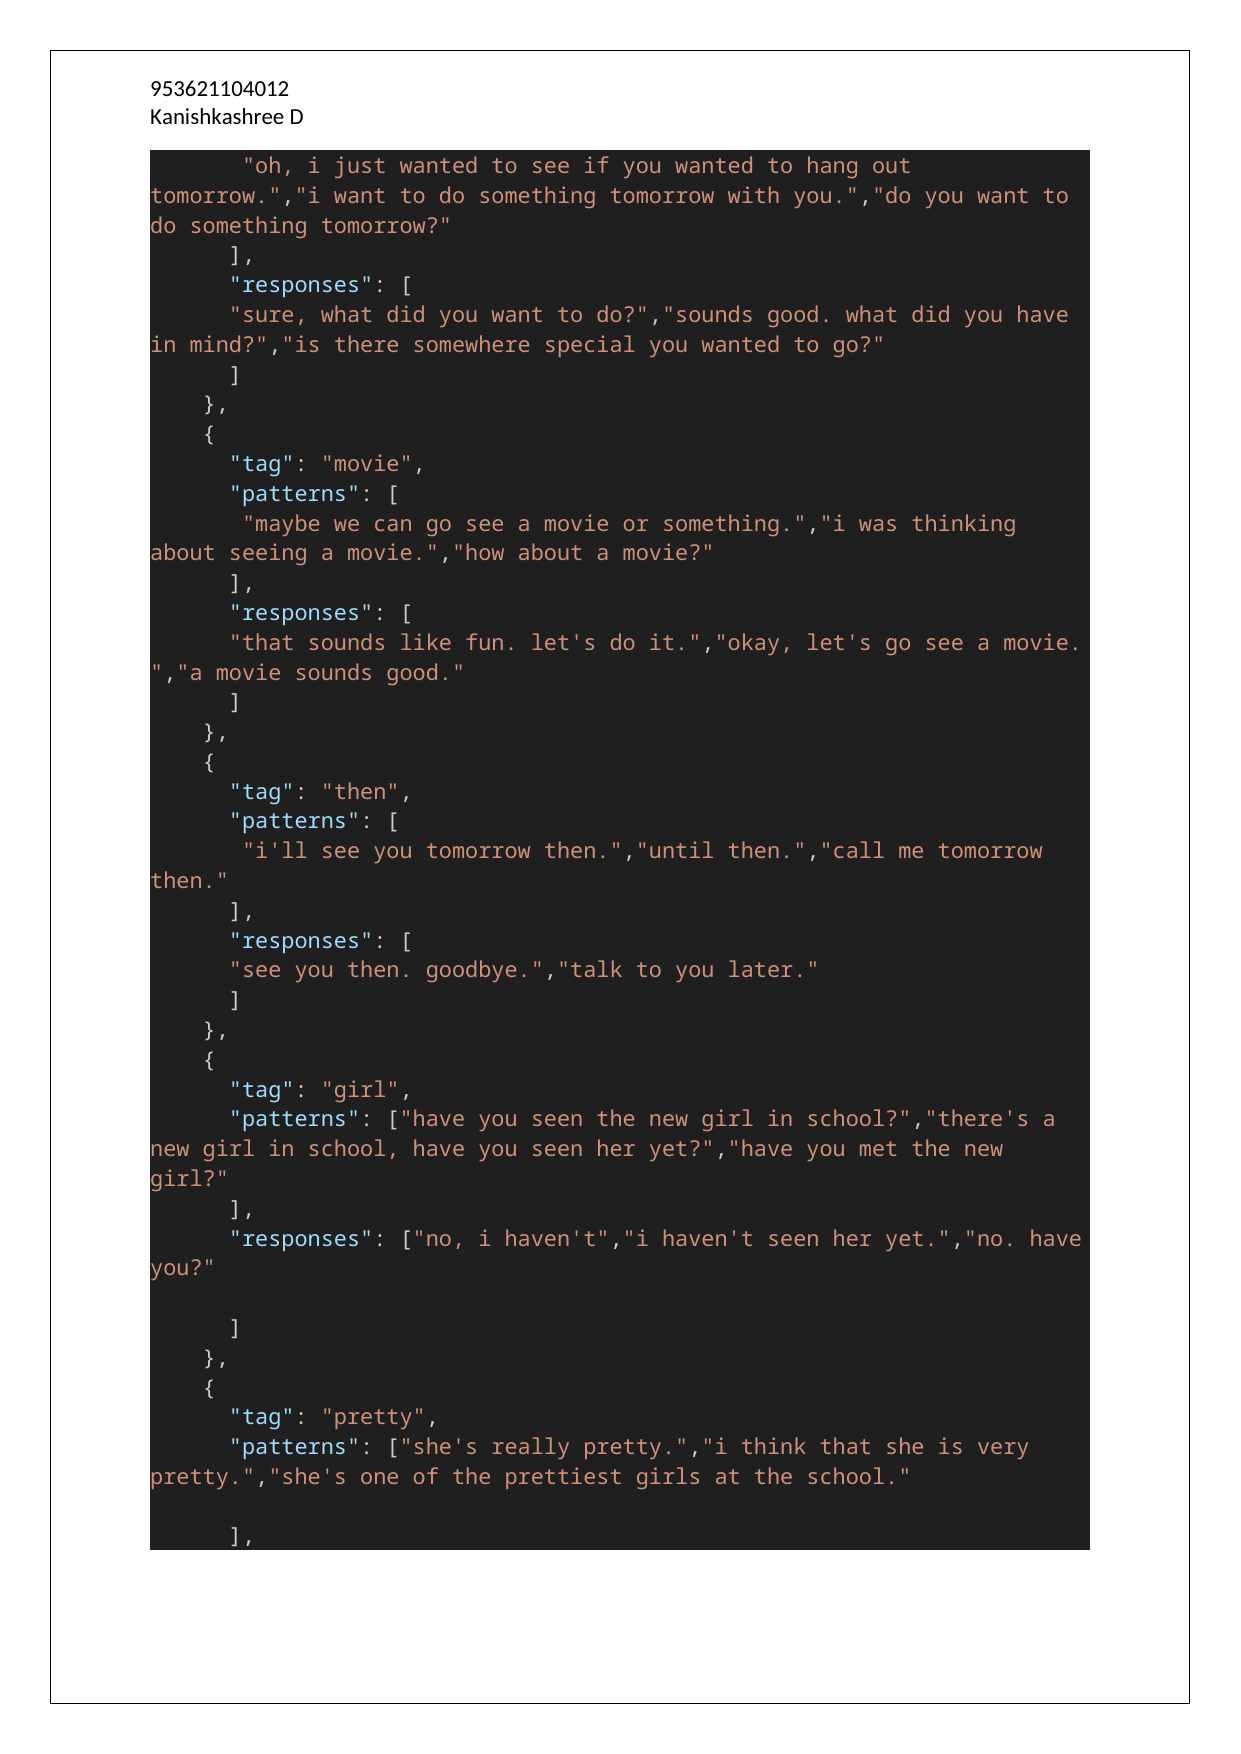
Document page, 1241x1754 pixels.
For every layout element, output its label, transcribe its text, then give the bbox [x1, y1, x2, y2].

text "tag": "then", [150, 776, 1090, 805]
text { [150, 1044, 1090, 1073]
text "sure, what did you want to do?","sounds good. what did you have in mind?","is there somewhere special you wanted to go?" [150, 299, 1090, 358]
text "patterns": [ [150, 478, 1090, 507]
text "patterns": ["have you seen the new girl in school?","there's a new girl in school, have you seen her yet?","have you met the new girl?" [150, 1103, 1090, 1193]
text ], [150, 1193, 1090, 1222]
text "oh, i just wanted to see if you wanted to hang out tomorrow.","i want to do something tomorrow with you.","do you want to do something tomorrow?" [150, 150, 1090, 239]
text ], [150, 567, 1090, 597]
text "patterns": ["she's really pretty.","i think that she is very pretty.","she's one of the prettiest girls at the school." [150, 1431, 1090, 1491]
text ] [150, 1312, 1090, 1342]
text "responses": [ [150, 269, 1090, 299]
text "tag": "girl", [150, 1073, 1090, 1103]
text ], [150, 1520, 1090, 1550]
text "see you then. goodbye.","talk to you later." [150, 954, 1090, 984]
text }, [150, 1342, 1090, 1371]
text "i'll see you tomorrow then.","until then.","call me tomorrow then." [150, 835, 1090, 895]
text ], [150, 895, 1090, 924]
text "responses": [ [150, 597, 1090, 627]
text "tag": "movie", [150, 448, 1090, 478]
text ], [150, 239, 1090, 269]
text ] [150, 686, 1090, 716]
text { [150, 418, 1090, 448]
text "responses": ["no, i haven't","i haven't seen her yet.","no. have you?" [150, 1222, 1090, 1282]
text "maybe we can go see a movie or something.","i was thinking about seeing a movie.","how about a movie?" [150, 507, 1090, 567]
text "tag": "pretty", [150, 1401, 1090, 1431]
text ] [150, 358, 1090, 388]
text { [150, 1371, 1090, 1401]
text "patterns": [ [150, 805, 1090, 835]
text }, [150, 1014, 1090, 1044]
text }, [150, 716, 1090, 746]
text ] [150, 984, 1090, 1014]
text "that sounds like fun. let's do it.","okay, let's go see a movie. ","a movie sounds good." [150, 627, 1090, 686]
text { [150, 746, 1090, 776]
text "responses": [ [150, 924, 1090, 954]
text }, [150, 388, 1090, 418]
